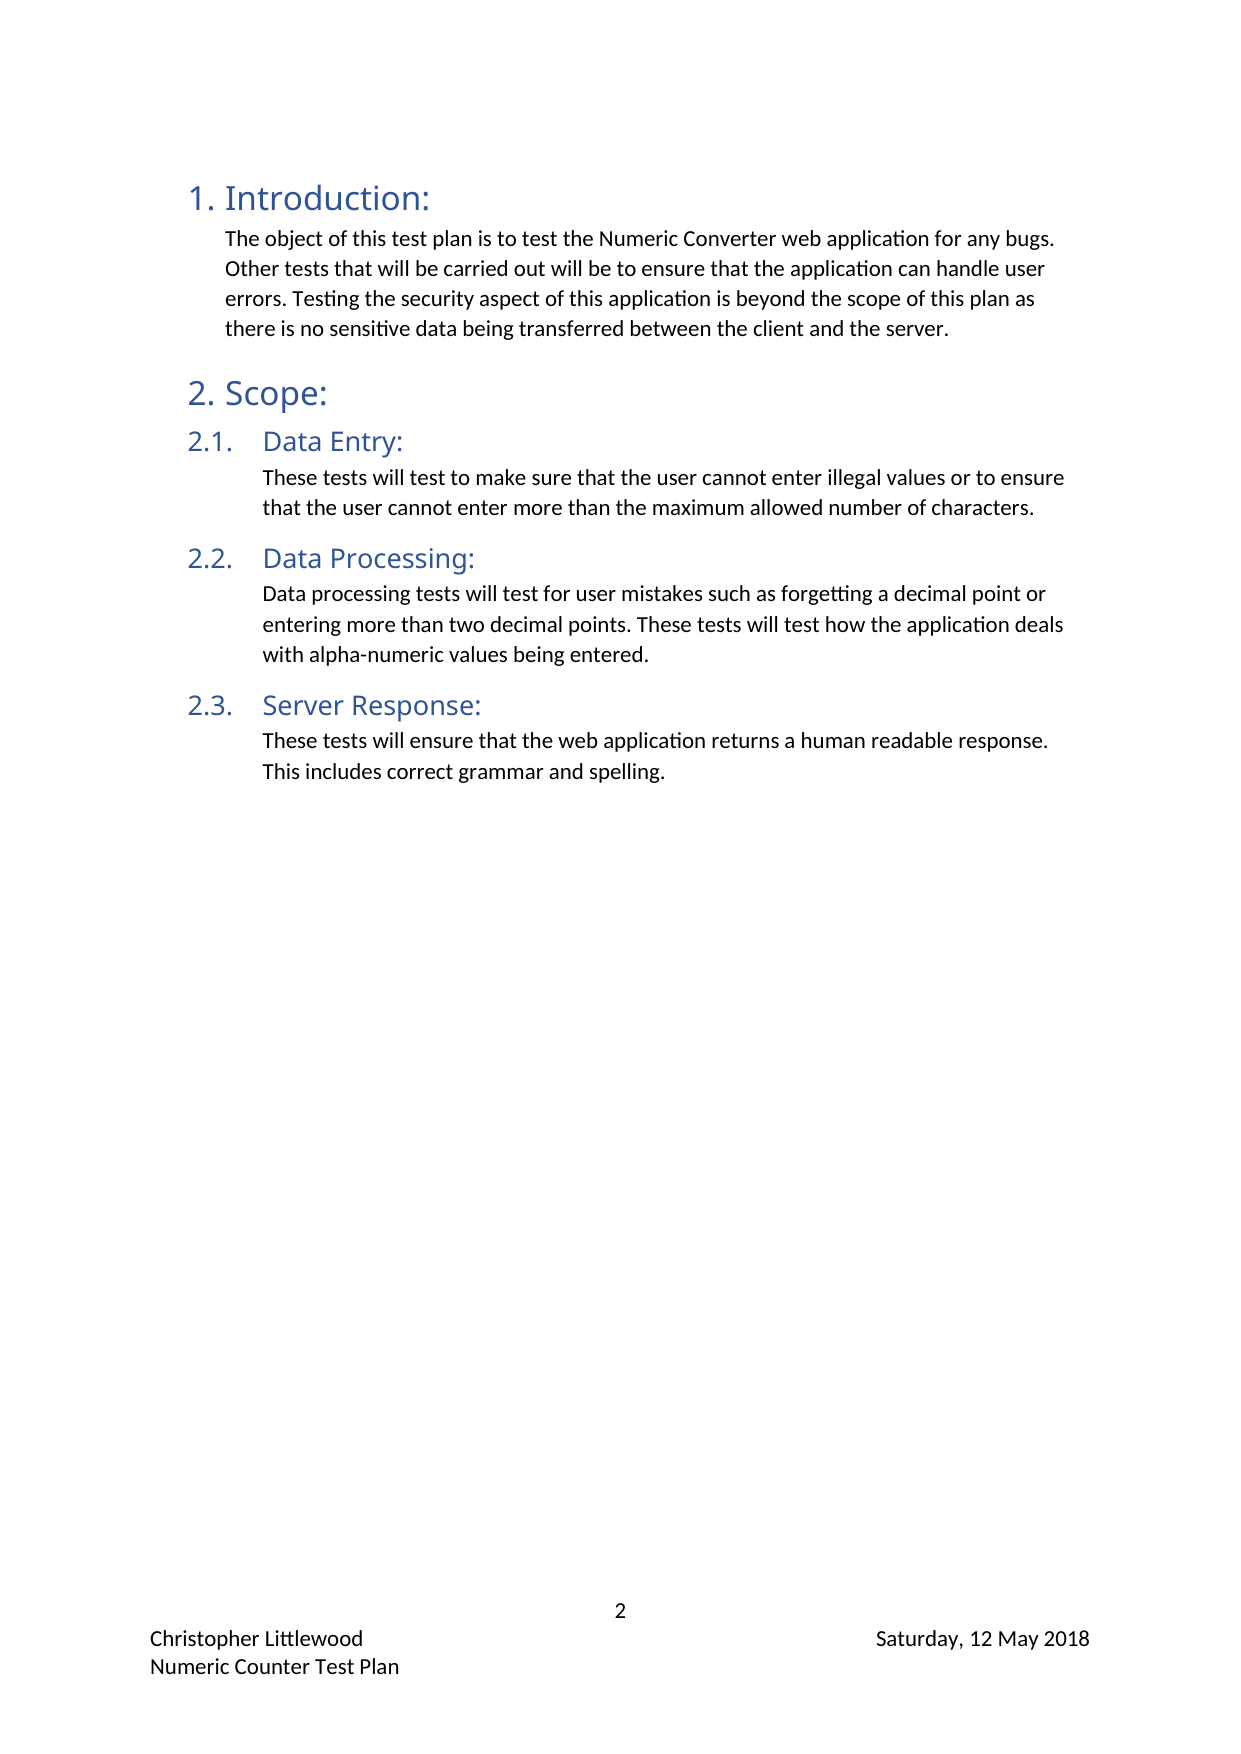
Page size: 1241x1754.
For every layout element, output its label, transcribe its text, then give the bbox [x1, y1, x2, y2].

subtitle Data Processing: [187, 540, 1090, 577]
subtitle Introduction: [187, 175, 1090, 220]
text These tests will ensure that the web application returns a human readable response. This includes correct grammar and spelling. [262, 727, 1090, 785]
text The object of this test plan is to test the Numeric Converter web application for any bugs. Other tests that will be carried out will be to ensure that the application can handle user errors. Testing the security aspect of this application is beyond the scope of this plan as there is no sensitive data being transferred between the client and the server. [225, 224, 1090, 343]
text Data processing tests will test for user mistakes such as forgetting a decimal point or entering more than two decimal points. These tests will test how the application deals with alpha-numeric values being entered. [262, 579, 1090, 668]
subtitle Server Response: [187, 687, 1090, 724]
subtitle Scope: [187, 370, 1090, 415]
subtitle Data Entry: [187, 423, 1090, 460]
text These tests will test to make sure that the user cannot enter illegal values or to ensure that the user cannot enter more than the maximum allowed number of characters. [262, 463, 1090, 521]
